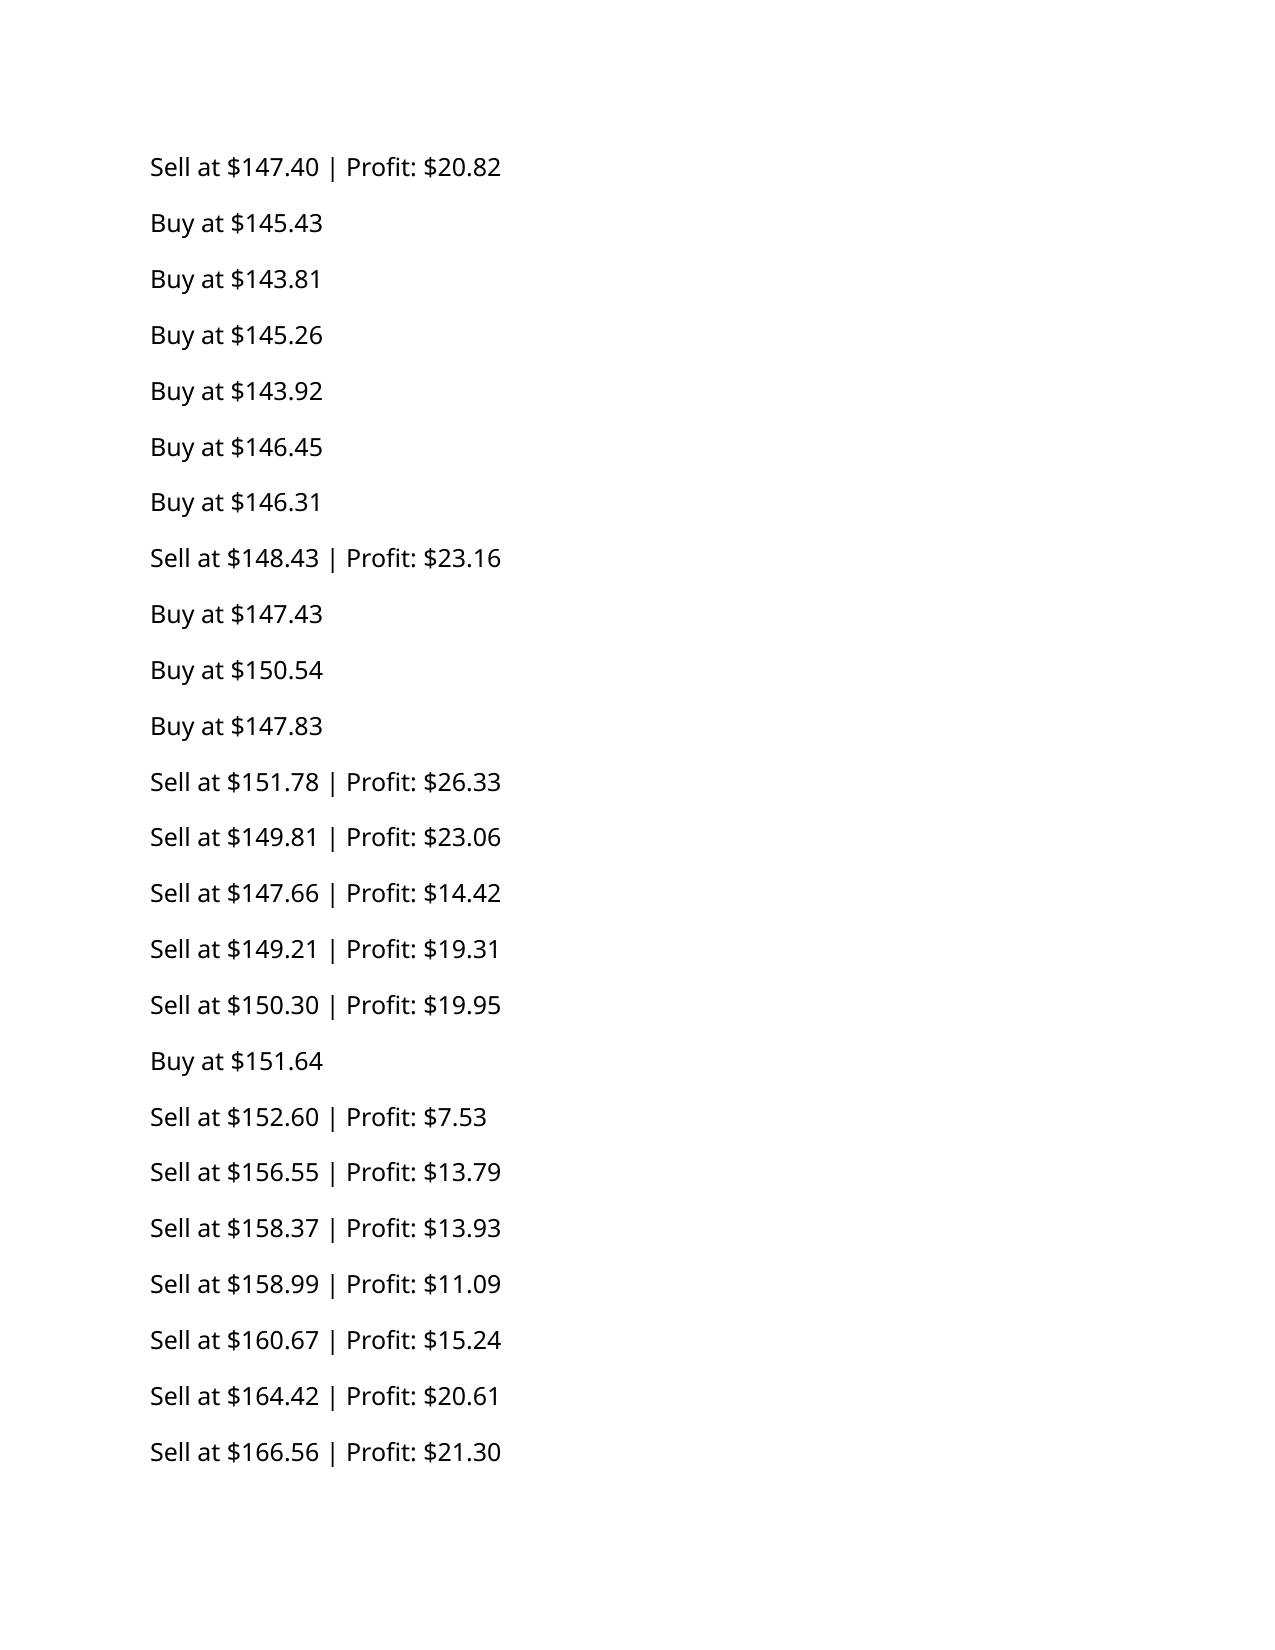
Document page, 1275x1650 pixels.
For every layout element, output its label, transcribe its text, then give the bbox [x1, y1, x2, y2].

text Sell at $149.81 | Profit: $23.06 [150, 820, 1125, 854]
text Sell at $152.60 | Profit: $7.53 [150, 1099, 1125, 1133]
text Sell at $166.56 | Profit: $21.30 [150, 1434, 1125, 1468]
text Buy at $150.54 [150, 652, 1125, 687]
text Sell at $150.30 | Profit: $19.95 [150, 987, 1125, 1022]
text Sell at $147.66 | Profit: $14.42 [150, 876, 1125, 910]
text Sell at $149.21 | Profit: $19.31 [150, 932, 1125, 966]
text Buy at $145.26 [150, 317, 1125, 352]
text Sell at $156.55 | Profit: $13.79 [150, 1155, 1125, 1189]
text Buy at $145.43 [150, 206, 1125, 240]
text Sell at $151.78 | Profit: $26.33 [150, 764, 1125, 798]
text Sell at $147.40 | Profit: $20.82 [150, 150, 1125, 184]
text Buy at $147.43 [150, 597, 1125, 631]
text Buy at $147.83 [150, 708, 1125, 742]
text Buy at $143.81 [150, 262, 1125, 296]
text Buy at $143.92 [150, 373, 1125, 407]
text Sell at $158.99 | Profit: $11.09 [150, 1267, 1125, 1301]
text Buy at $146.31 [150, 485, 1125, 519]
text Sell at $164.42 | Profit: $20.61 [150, 1378, 1125, 1412]
text Buy at $146.45 [150, 429, 1125, 463]
text Buy at $151.64 [150, 1043, 1125, 1077]
text Sell at $148.43 | Profit: $23.16 [150, 541, 1125, 575]
text Sell at $160.67 | Profit: $15.24 [150, 1322, 1125, 1357]
text Sell at $158.37 | Profit: $13.93 [150, 1211, 1125, 1245]
